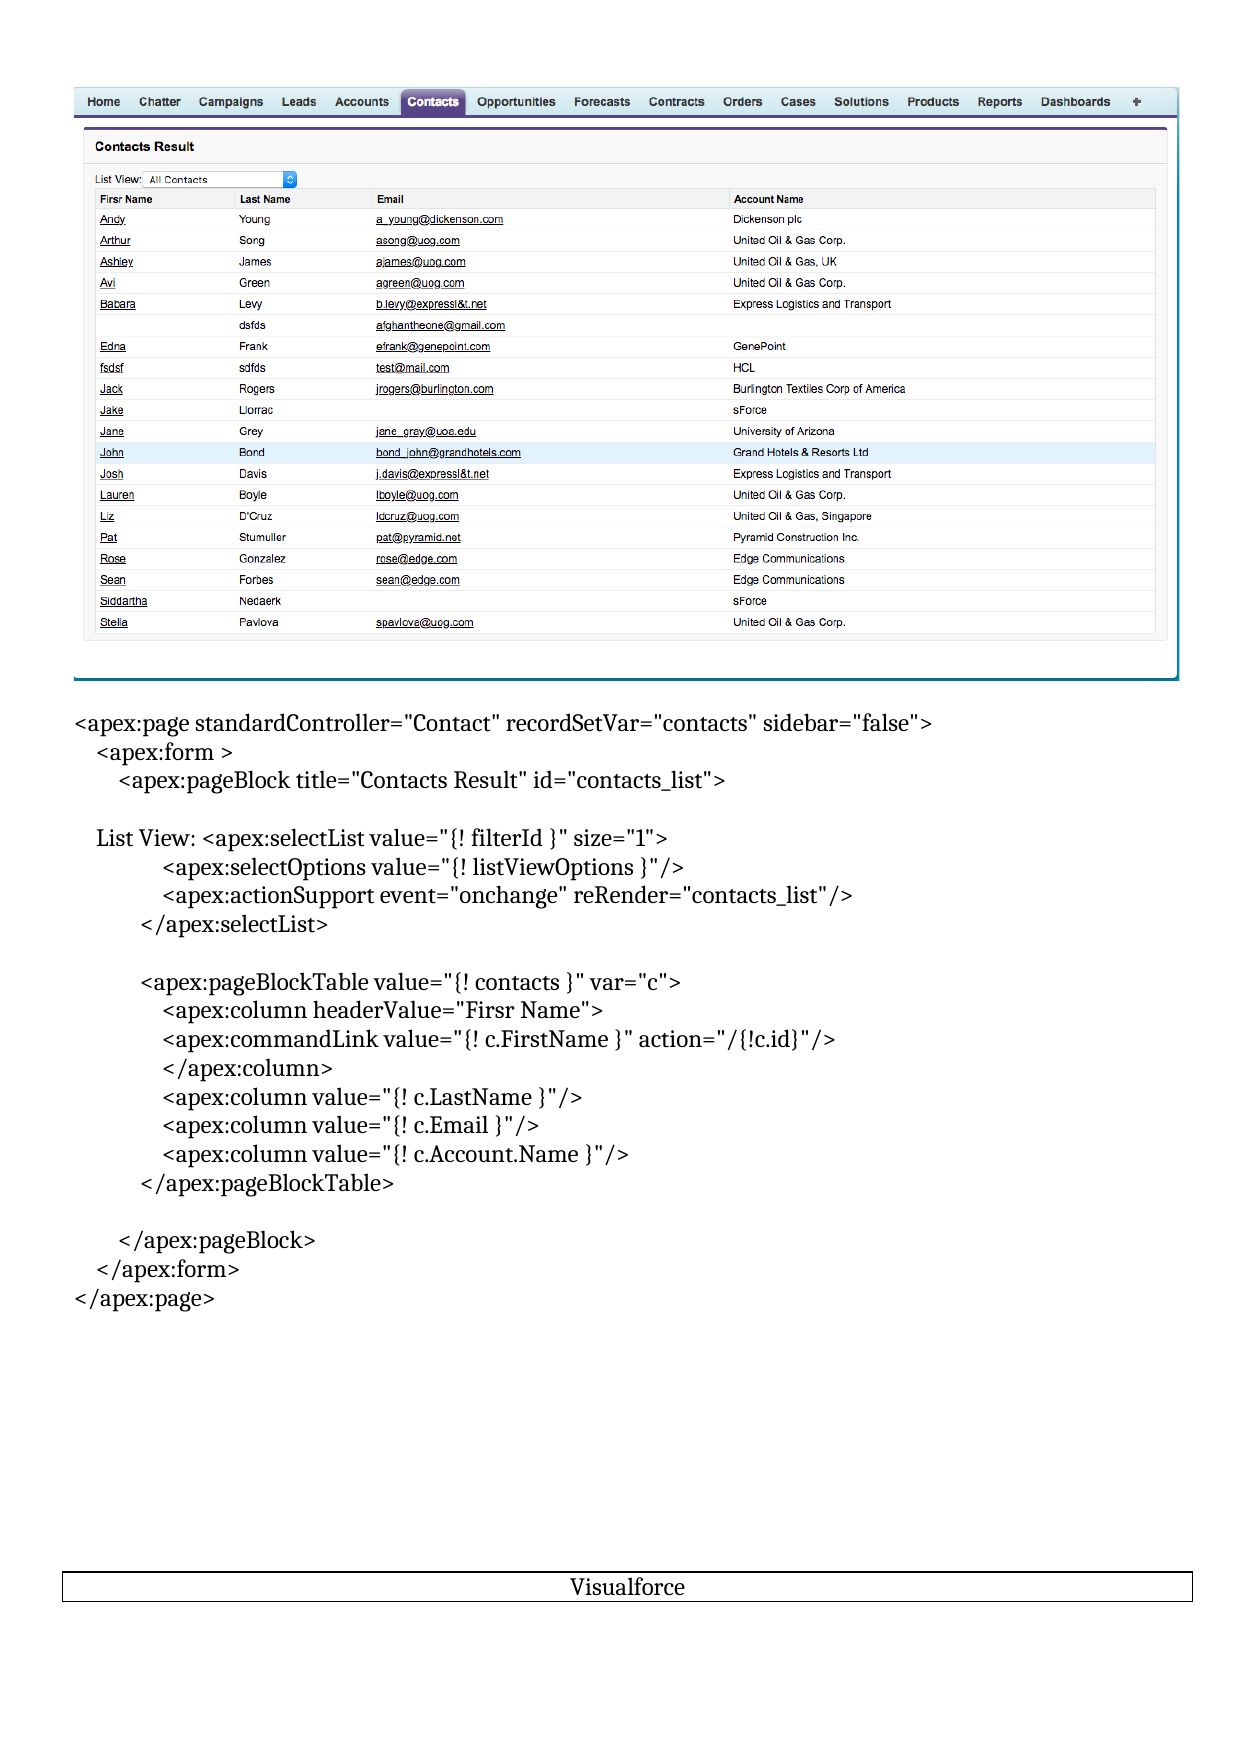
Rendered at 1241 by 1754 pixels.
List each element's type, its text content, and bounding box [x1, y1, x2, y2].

text </apex:selectList> [74, 910, 1182, 939]
text List View: <apex:selectList value="{! filterId }" size="1"> [74, 824, 1182, 853]
text </apex:page> [74, 1284, 1182, 1313]
table_header Visualforce [63, 1573, 1192, 1601]
text <apex:commandLink value="{! c.FirstName }" action="/{!c.id}"/> [74, 1025, 1182, 1054]
text <apex:column value="{! c.LastName }"/> [74, 1083, 1182, 1111]
text <apex:column value="{! c.Email }"/> [74, 1111, 1182, 1140]
text <apex:actionSupport event="onchange" reRender="contacts_list"/> [74, 881, 1182, 910]
text <apex:pageBlock title="Contacts Result" id="contacts_list"> [74, 766, 1182, 795]
text <apex:column value="{! c.Account.Name }"/> [74, 1140, 1182, 1169]
text </apex:pageBlock> [74, 1226, 1182, 1255]
text <apex:column headerValue="Firsr Name"> [74, 996, 1182, 1025]
text <apex:page standardController="Contact" recordSetVar="contacts" sidebar="false"> [74, 709, 1182, 738]
text </apex:column> [74, 1054, 1182, 1083]
text <apex:form > [74, 738, 1182, 766]
text </apex:pageBlockTable> [74, 1169, 1182, 1198]
text <apex:selectOptions value="{! listViewOptions }"/> [74, 853, 1182, 881]
text </apex:form> [74, 1255, 1182, 1284]
picture [73, 87, 1180, 677]
text <apex:pageBlockTable value="{! contacts }" var="c"> [74, 968, 1182, 996]
